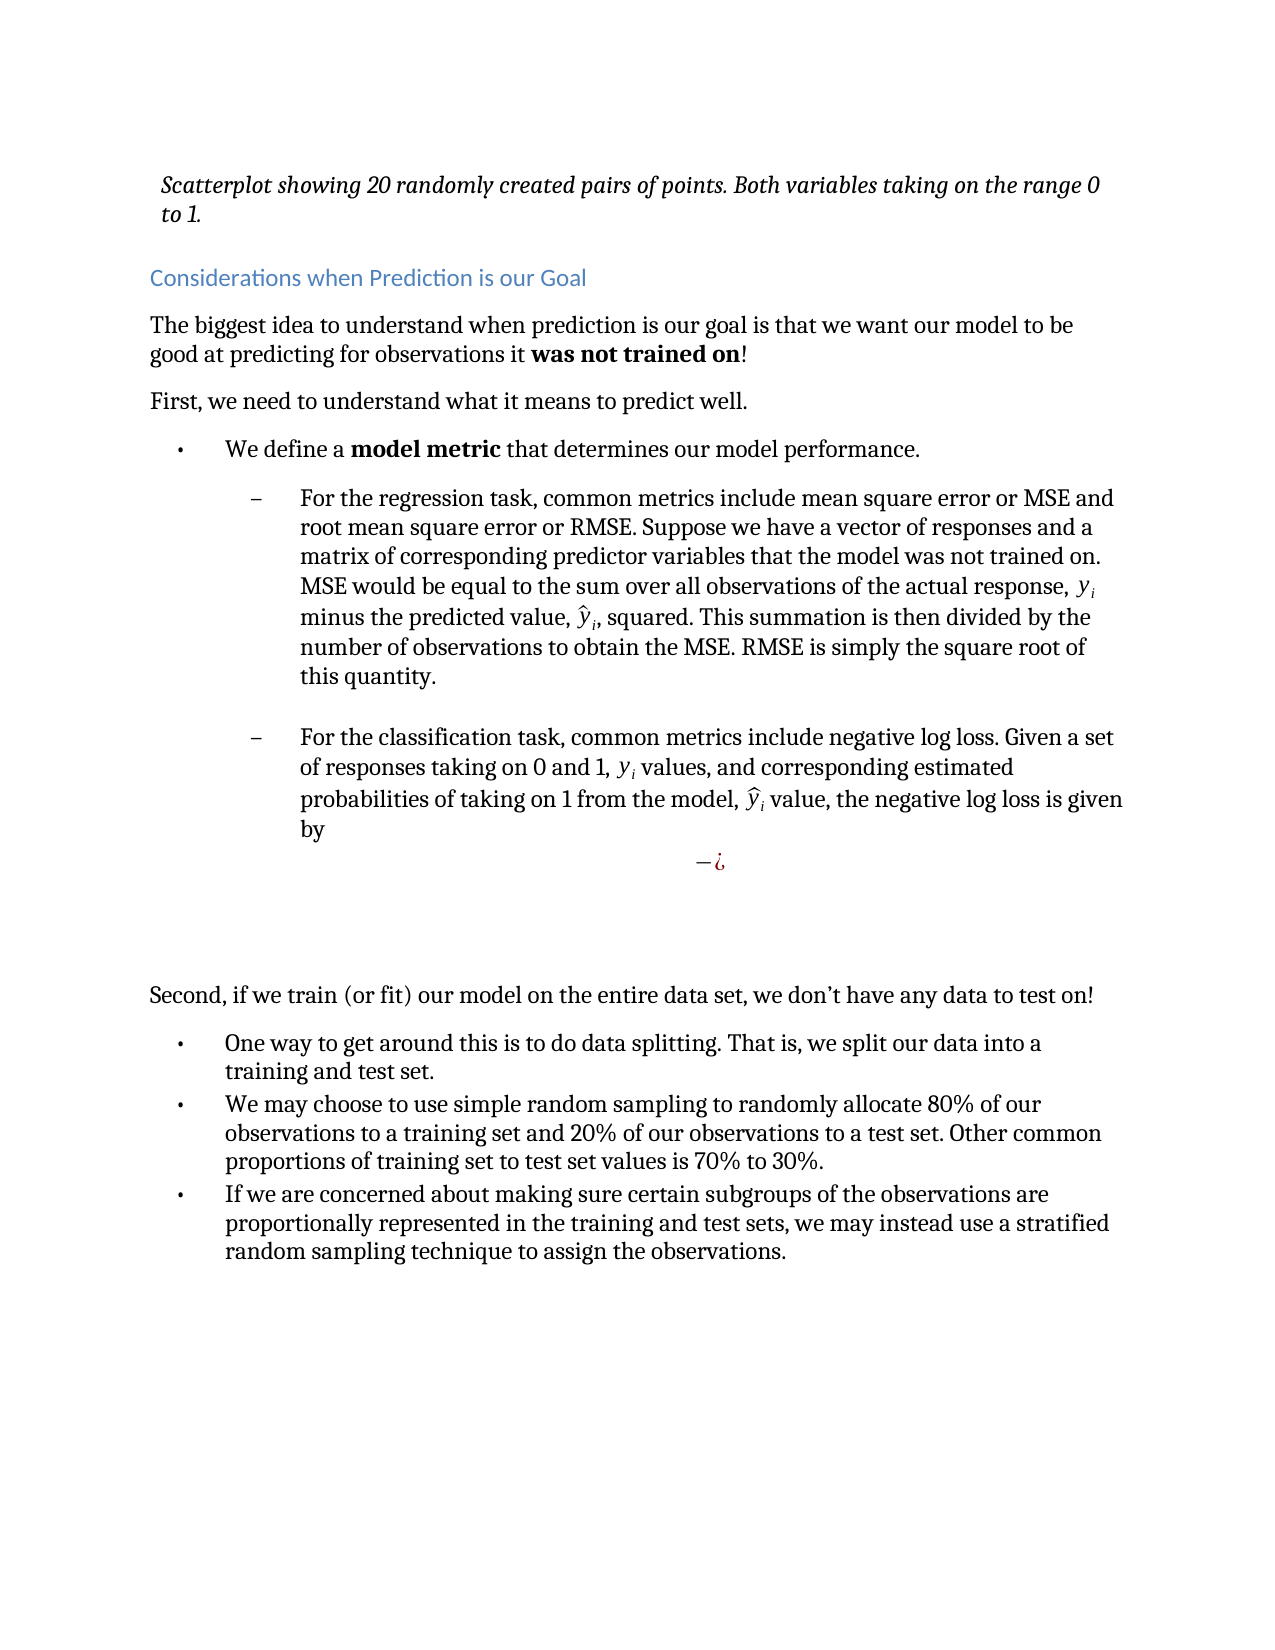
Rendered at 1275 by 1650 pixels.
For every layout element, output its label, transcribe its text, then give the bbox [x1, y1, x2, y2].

text The biggest idea to understand when prediction is our goal is that we want our model to be good at predicting for observations it was not trained on! [150, 311, 1125, 368]
list If we are concerned about making sure certain subgroups of the observations are proportionally represented in the training and test sets, we may instead use a stratified random sampling technique to assign the observations. [175, 1180, 1125, 1410]
text First, we need to understand what it means to predict well. [150, 387, 1125, 416]
list For the classification task, common metrics include negative log loss. Given a set of responses taking on 0 and 1, values, and corresponding estimated probabilities of taking on 1 from the model, value, the negative log loss is given by [250, 723, 1125, 843]
list One way to get around this is to do data splitting. That is, we split our data into a training and test set. [175, 1028, 1125, 1086]
text Second, if we train (or fit) our model on the entire data set, we don’t have any data to test on! [150, 981, 1125, 1010]
list For the regression task, common metrics include mean square error or MSE and root mean square error or RMSE. Suppose we have a vector of responses and a matrix of corresponding predictor variables that the model was not trained on. MSE would be equal to the sum over all observations of the actual response, minus the predicted value, , squared. This summation is then divided by the number of observations to obtain the MSE. RMSE is simply the square root of this quantity. [250, 484, 1125, 719]
table_header Scatterplot showing 20 randomly created pairs of points. Both variables taking on the range 0 to 1. [150, 150, 1125, 241]
subtitle Considerations when Prediction is our Goal [150, 262, 1125, 292]
list We define a model metric that determines our model performance. [175, 435, 1125, 463]
list We may choose to use simple random sampling to randomly allocate 80% of our observations to a training set and 20% of our observations to a test set. Other common proportions of training set to test set values is 70% to 30%. [175, 1090, 1125, 1176]
